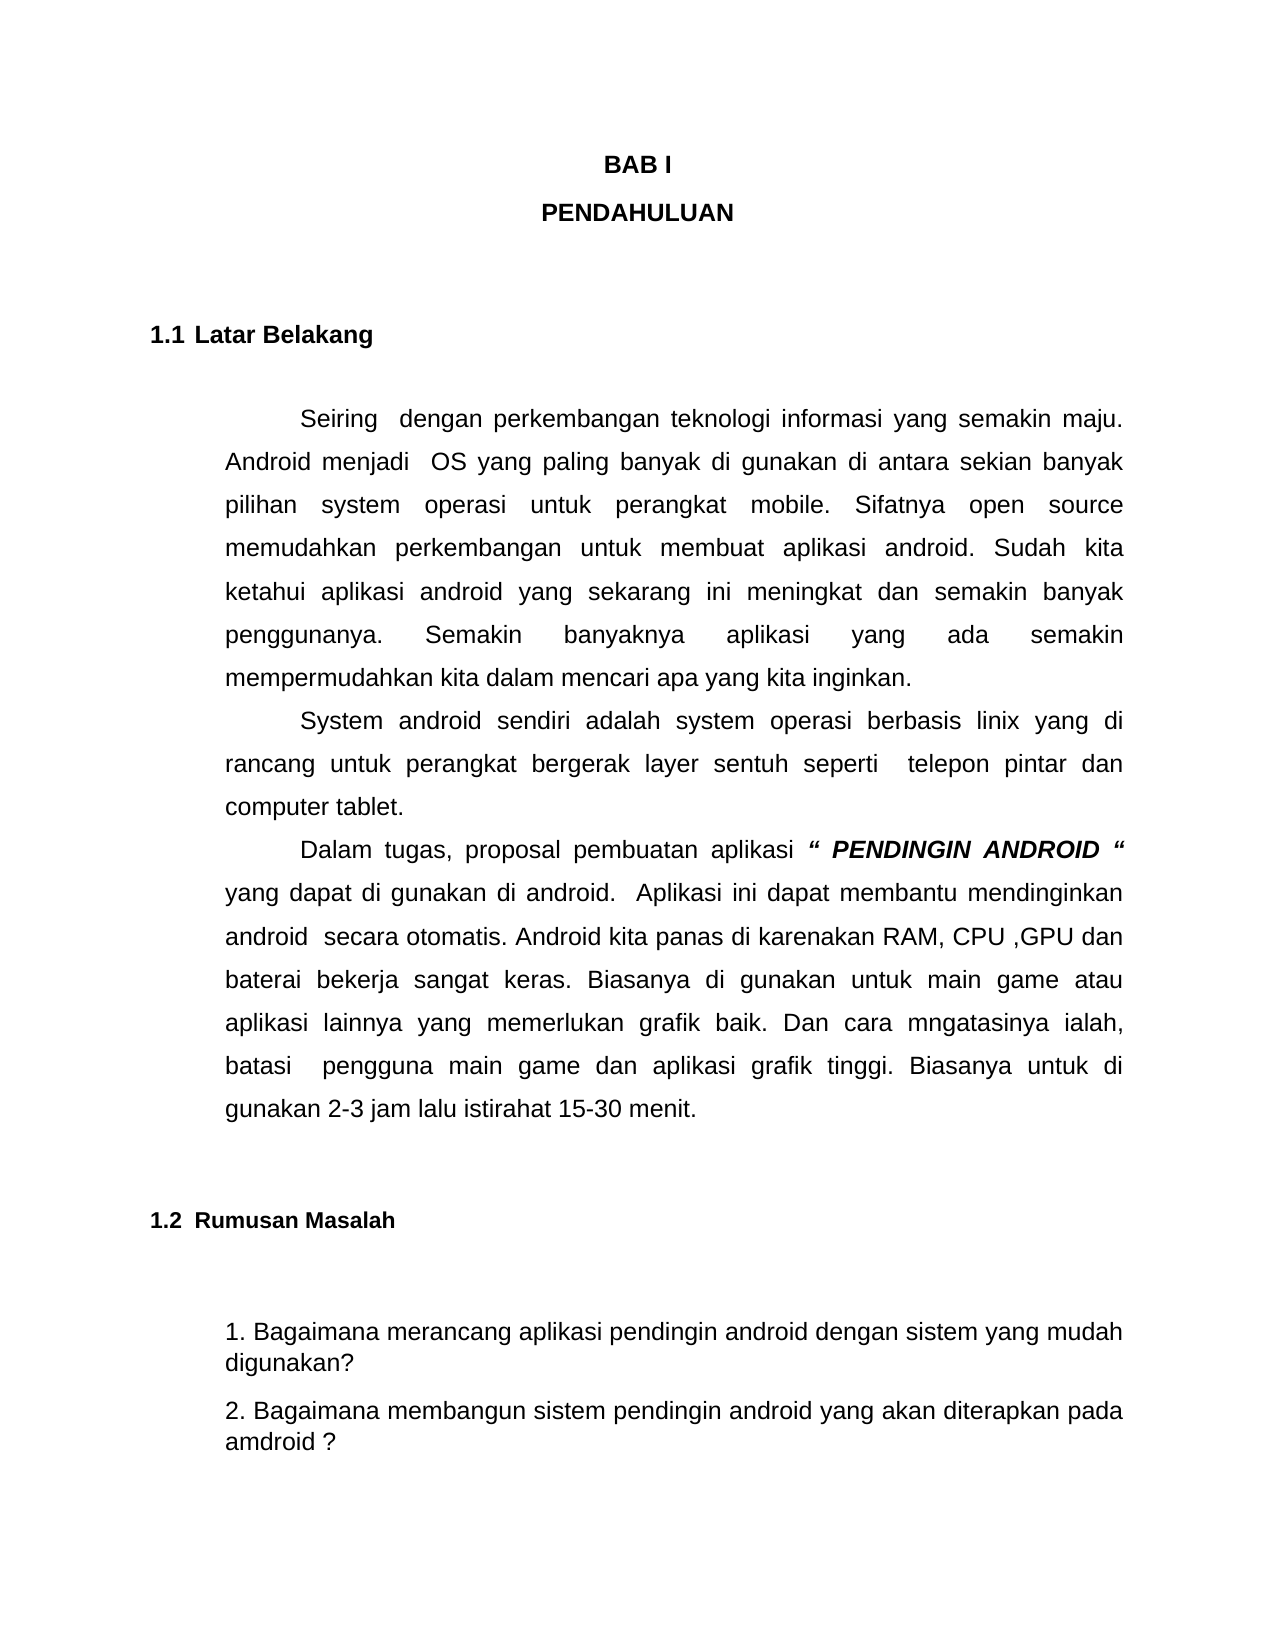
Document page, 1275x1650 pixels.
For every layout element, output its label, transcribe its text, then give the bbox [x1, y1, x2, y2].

text 2. Bagaimana membangun sistem pendingin android yang akan diterapkan pada amdroid ? [225, 1396, 1125, 1456]
text PENDAHULUAN [150, 198, 1125, 257]
list Dalam tugas, proposal pembuatan aplikasi “ PENDINGIN ANDROID “ yang dapat di gunakan di android. Aplikasi ini dapat membantu mendinginkan android secara otomatis. Android kita panas di karenakan RAM, CPU ,GPU dan baterai bekerja sangat keras. Biasanya di gunakan untuk main game atau aplikasi lainnya yang memerlukan grafik baik. Dan cara mngatasinya ialah, batasi pengguna main game dan aplikasi grafik tinggi. Biasanya untuk di gunakan 2-3 jam lalu istirahat 15-30 menit. [225, 835, 1125, 1123]
text BAB I [150, 150, 1125, 179]
list Rumusan Masalah [150, 1207, 1125, 1289]
list Latar Belakang [150, 320, 1125, 349]
list System android sendiri adalah system operasi berbasis linix yang di rancang untuk perangkat bergerak layer sentuh seperti telepon pintar dan computer tablet. [225, 706, 1125, 821]
list Seiring dengan perkembangan teknologi informasi yang semakin maju. Android menjadi OS yang paling banyak di gunakan di antara sekian banyak pilihan system operasi untuk perangkat mobile. Sifatnya open source memudahkan perkembangan untuk membuat aplikasi android. Sudah kita ketahui aplikasi android yang sekarang ini meningkat dan semakin banyak penggunanya. Semakin banyaknya aplikasi yang ada semakin mempermudahkan kita dalam mencari apa yang kita inginkan. [225, 404, 1125, 692]
list 1. Bagaimana merancang aplikasi pendingin android dengan sistem yang mudah digunakan? [225, 1317, 1125, 1377]
